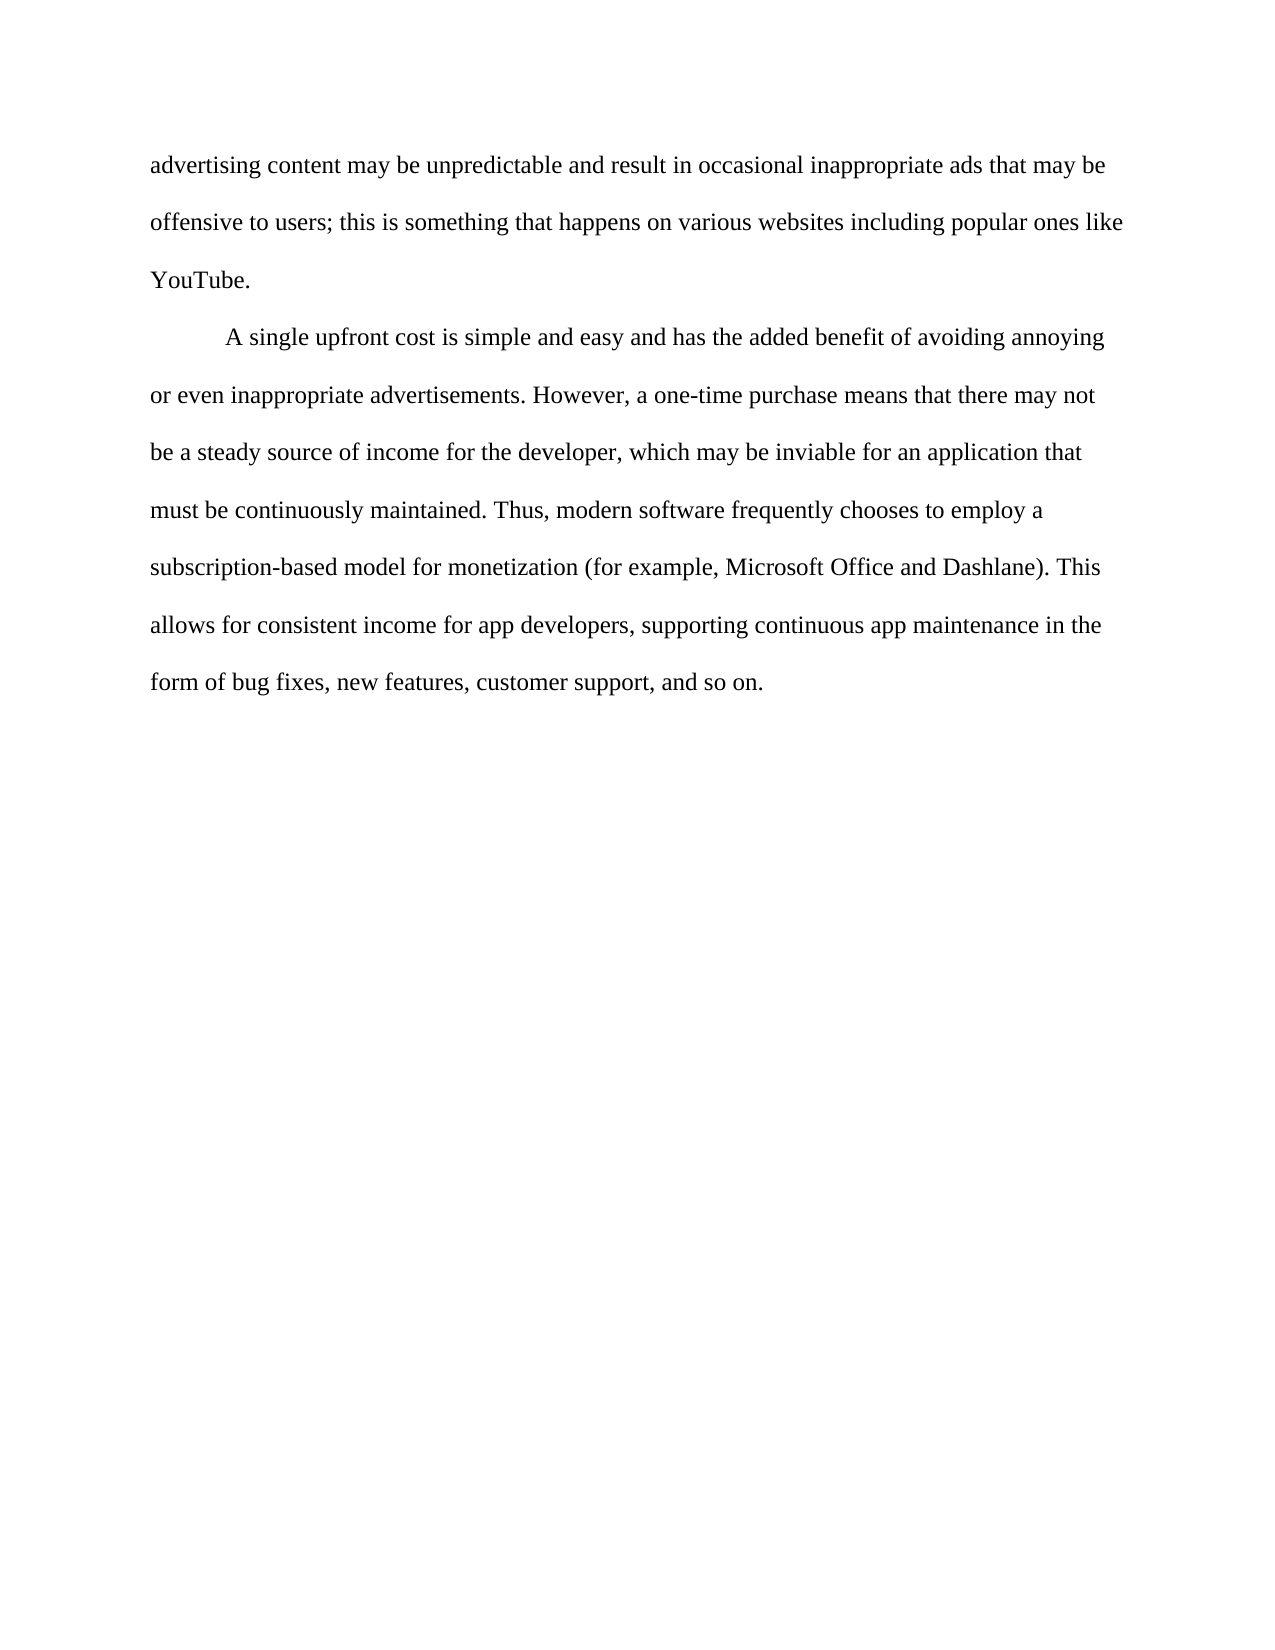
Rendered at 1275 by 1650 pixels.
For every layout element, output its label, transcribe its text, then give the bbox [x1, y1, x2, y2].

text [150, 150, 1125, 294]
text A single upfront cost is simple and easy and has the added benefit of avoiding annoying or even inappropriate advertisements. However, a one-time purchase means that there may not be a steady source of income for the developer, which may be inviable for an application that must be continuously maintained. Thus, modern software frequently chooses to employ a subscription-based model for monetization (for example, Microsoft Office and Dashlane). This allows for consistent income for app developers, supporting continuous app maintenance in the form of bug fixes, new features, customer support, and so on. [150, 322, 1125, 696]
